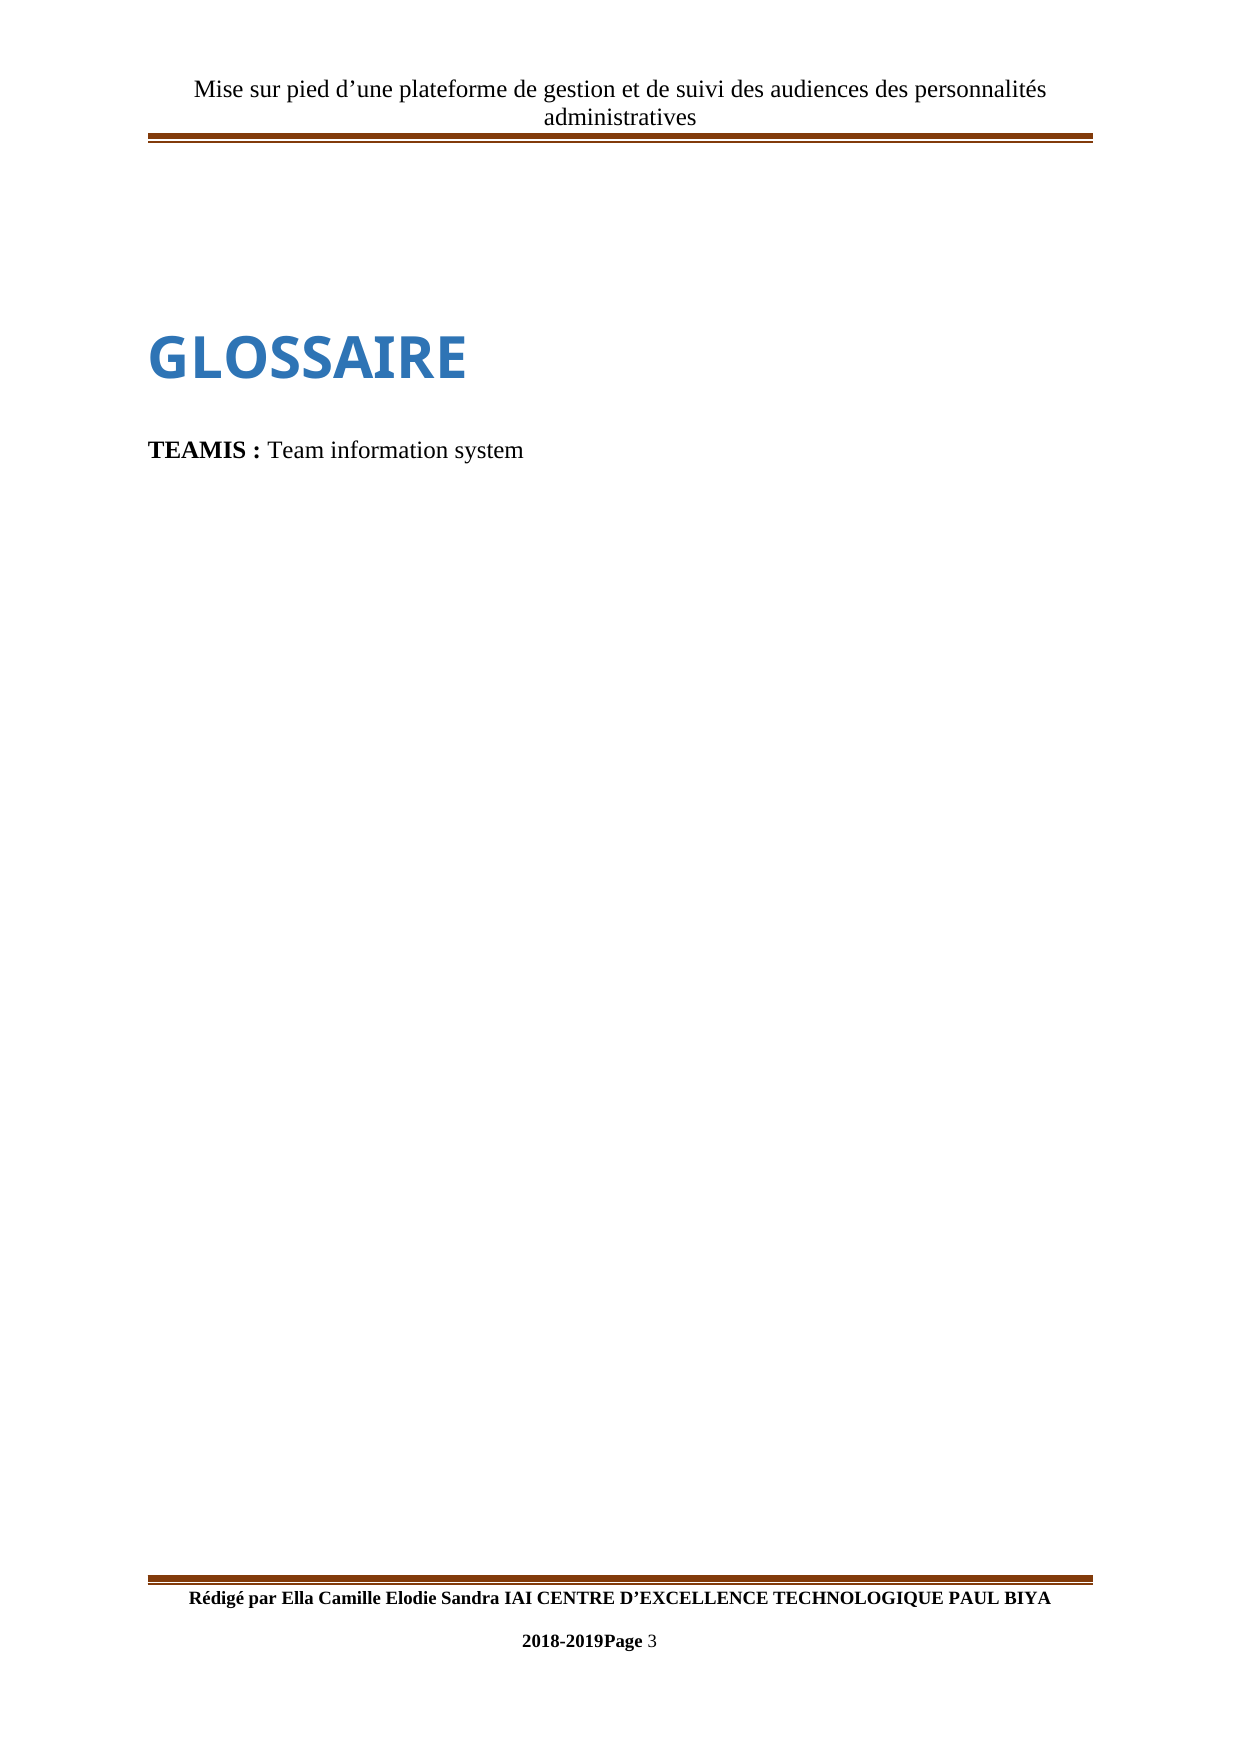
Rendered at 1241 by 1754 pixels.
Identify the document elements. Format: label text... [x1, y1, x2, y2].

text TEAMIS : Team information system [148, 435, 1093, 463]
subtitle GLOSSAIRE [148, 316, 1093, 395]
